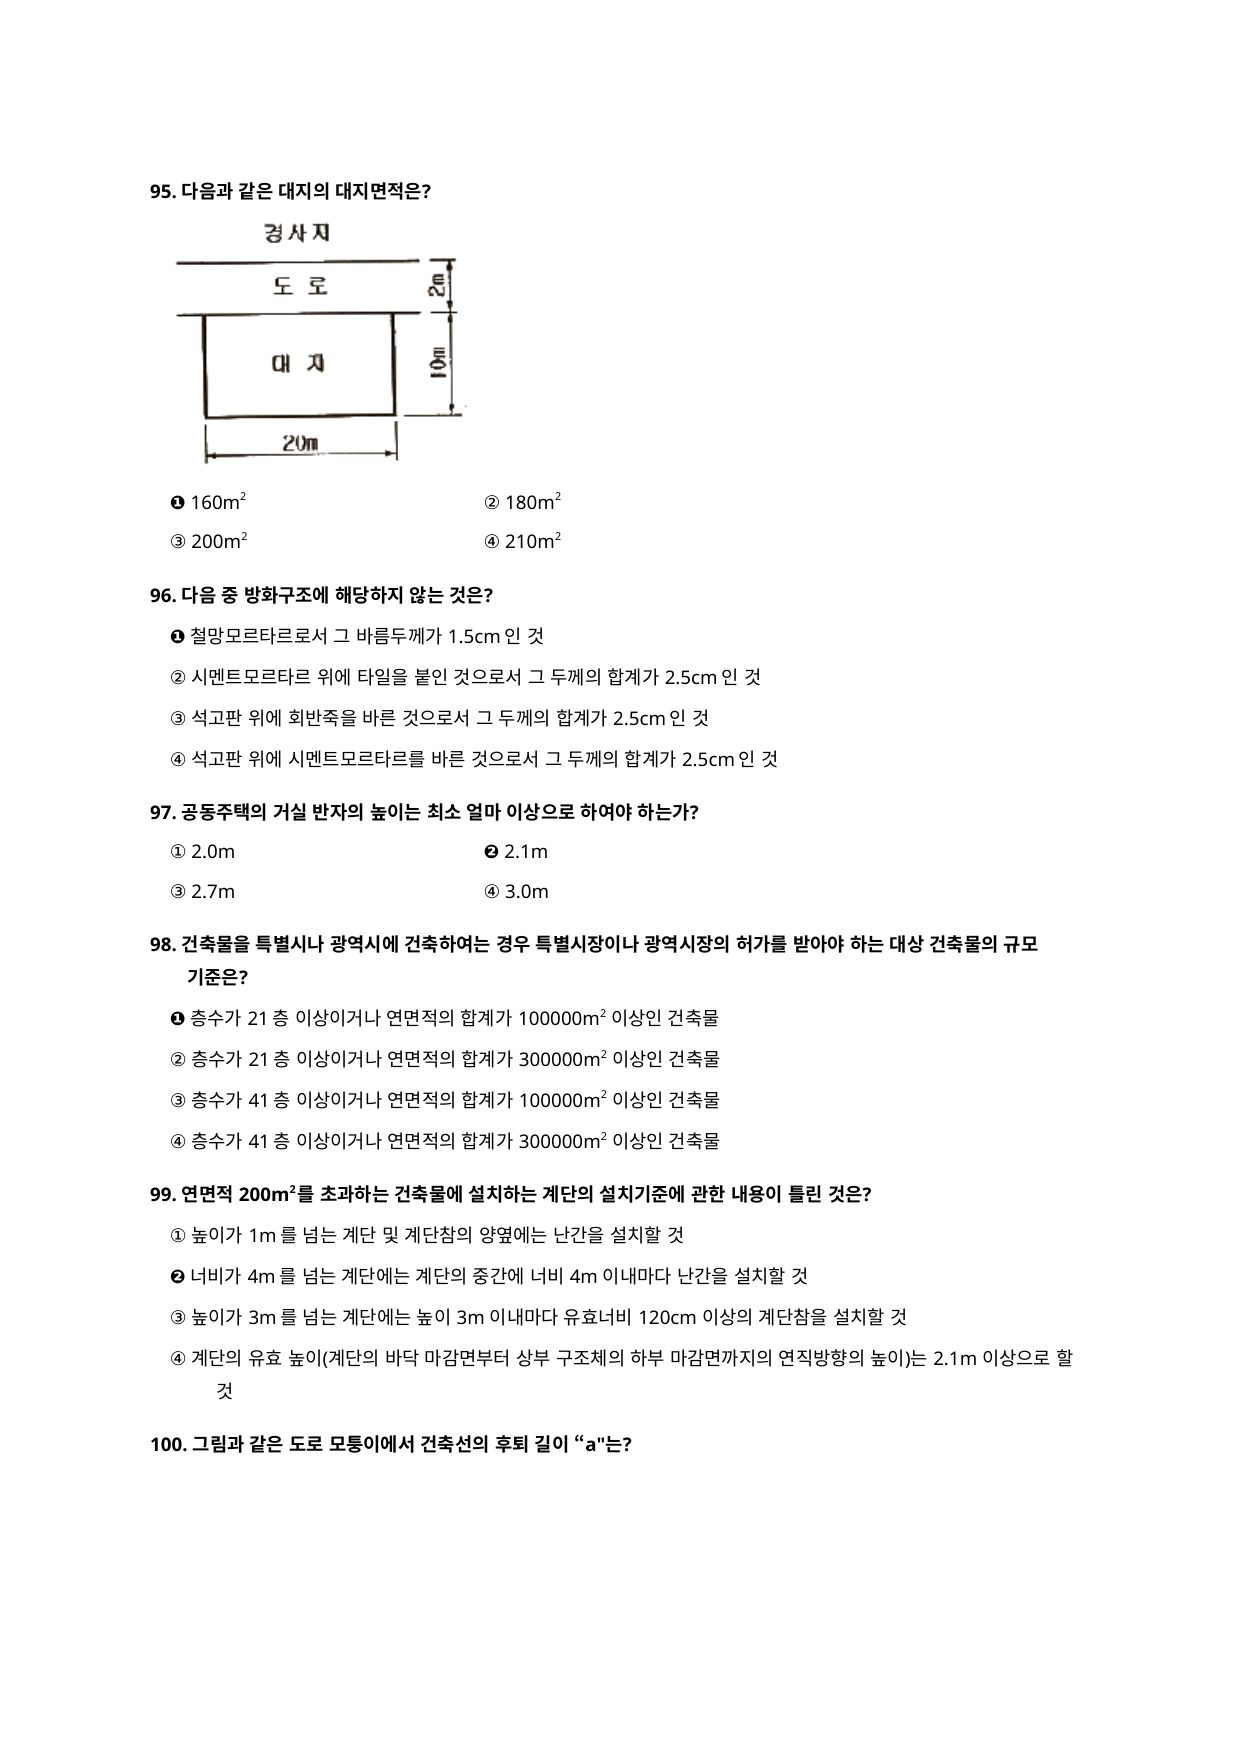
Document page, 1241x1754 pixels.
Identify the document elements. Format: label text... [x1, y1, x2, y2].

text ❶ 철망모르타르로서 그 바름두께가 1.5cm인 것 [150, 621, 1090, 649]
text ① 2.0m ❷ 2.1m [150, 839, 1090, 864]
text 96. 다음 중 방화구조에 해당하지 않는 것은? [150, 581, 1090, 608]
text ③ 높이가 3m를 넘는 계단에는 높이 3m 이내마다 유효너비 120cm 이상의 계단참을 설치할 것 [150, 1303, 1090, 1330]
text ④ 석고판 위에 시멘트모르타르를 바른 것으로서 그 두께의 합계가 2.5cm인 것 [150, 744, 1090, 771]
text 97. 공동주택의 거실 반자의 높이는 최소 얼마 이상으로 하여야 하는가? [150, 798, 1090, 825]
text ③ 층수가 41층 이상이거나 연면적의 합계가 100000m2 이상인 건축물 [150, 1086, 1090, 1113]
text ② 시멘트모르타르 위에 타일을 붙인 것으로서 그 두께의 합계가 2.5cm인 것 [150, 662, 1090, 689]
text ④ 계단의 유효 높이(계단의 바닥 마감면부터 상부 구조체의 하부 마감면까지의 연직방향의 높이)는 2.1m 이상으로 할 것 [150, 1344, 1090, 1403]
text ② 층수가 21층 이상이거나 연면적의 합계가 300000m2 이상인 건축물 [150, 1044, 1090, 1072]
text 95. 다음과 같은 대지의 대지면적은? [150, 177, 1090, 204]
text 99. 연면적 200m2를 초과하는 건축물에 설치하는 계단의 설치기준에 관한 내용이 틀린 것은? [150, 1180, 1090, 1207]
text ③ 200m2 ④ 210m2 [150, 528, 1090, 554]
text ❷ 너비가 4m를 넘는 계단에는 계단의 중간에 너비 4m 이내마다 난간을 설치할 것 [150, 1262, 1090, 1289]
picture [169, 218, 467, 470]
text ❶ 층수가 21층 이상이거나 연면적의 합계가 100000m2 이상인 건축물 [150, 1004, 1090, 1031]
text ❶ 160m2 ② 180m2 [150, 489, 1090, 514]
text ④ 층수가 41층 이상이거나 연면적의 합계가 300000m2 이상인 건축물 [150, 1126, 1090, 1154]
text 100. 그림과 같은 도로 모퉁이에서 건축선의 후퇴 길이 “a"는? [150, 1430, 1090, 1457]
text 98. 건축물을 특별시나 광역시에 건축하여는 경우 특별시장이나 광역시장의 허가를 받아야 하는 대상 건축물의 규모 기준은? [150, 930, 1090, 990]
text ① 높이가 1m를 넘는 계단 및 계단참의 양옆에는 난간을 설치할 것 [150, 1221, 1090, 1248]
text ③ 석고판 위에 회반죽을 바른 것으로서 그 두께의 합계가 2.5cm인 것 [150, 703, 1090, 731]
text ③ 2.7m ④ 3.0m [150, 878, 1090, 904]
